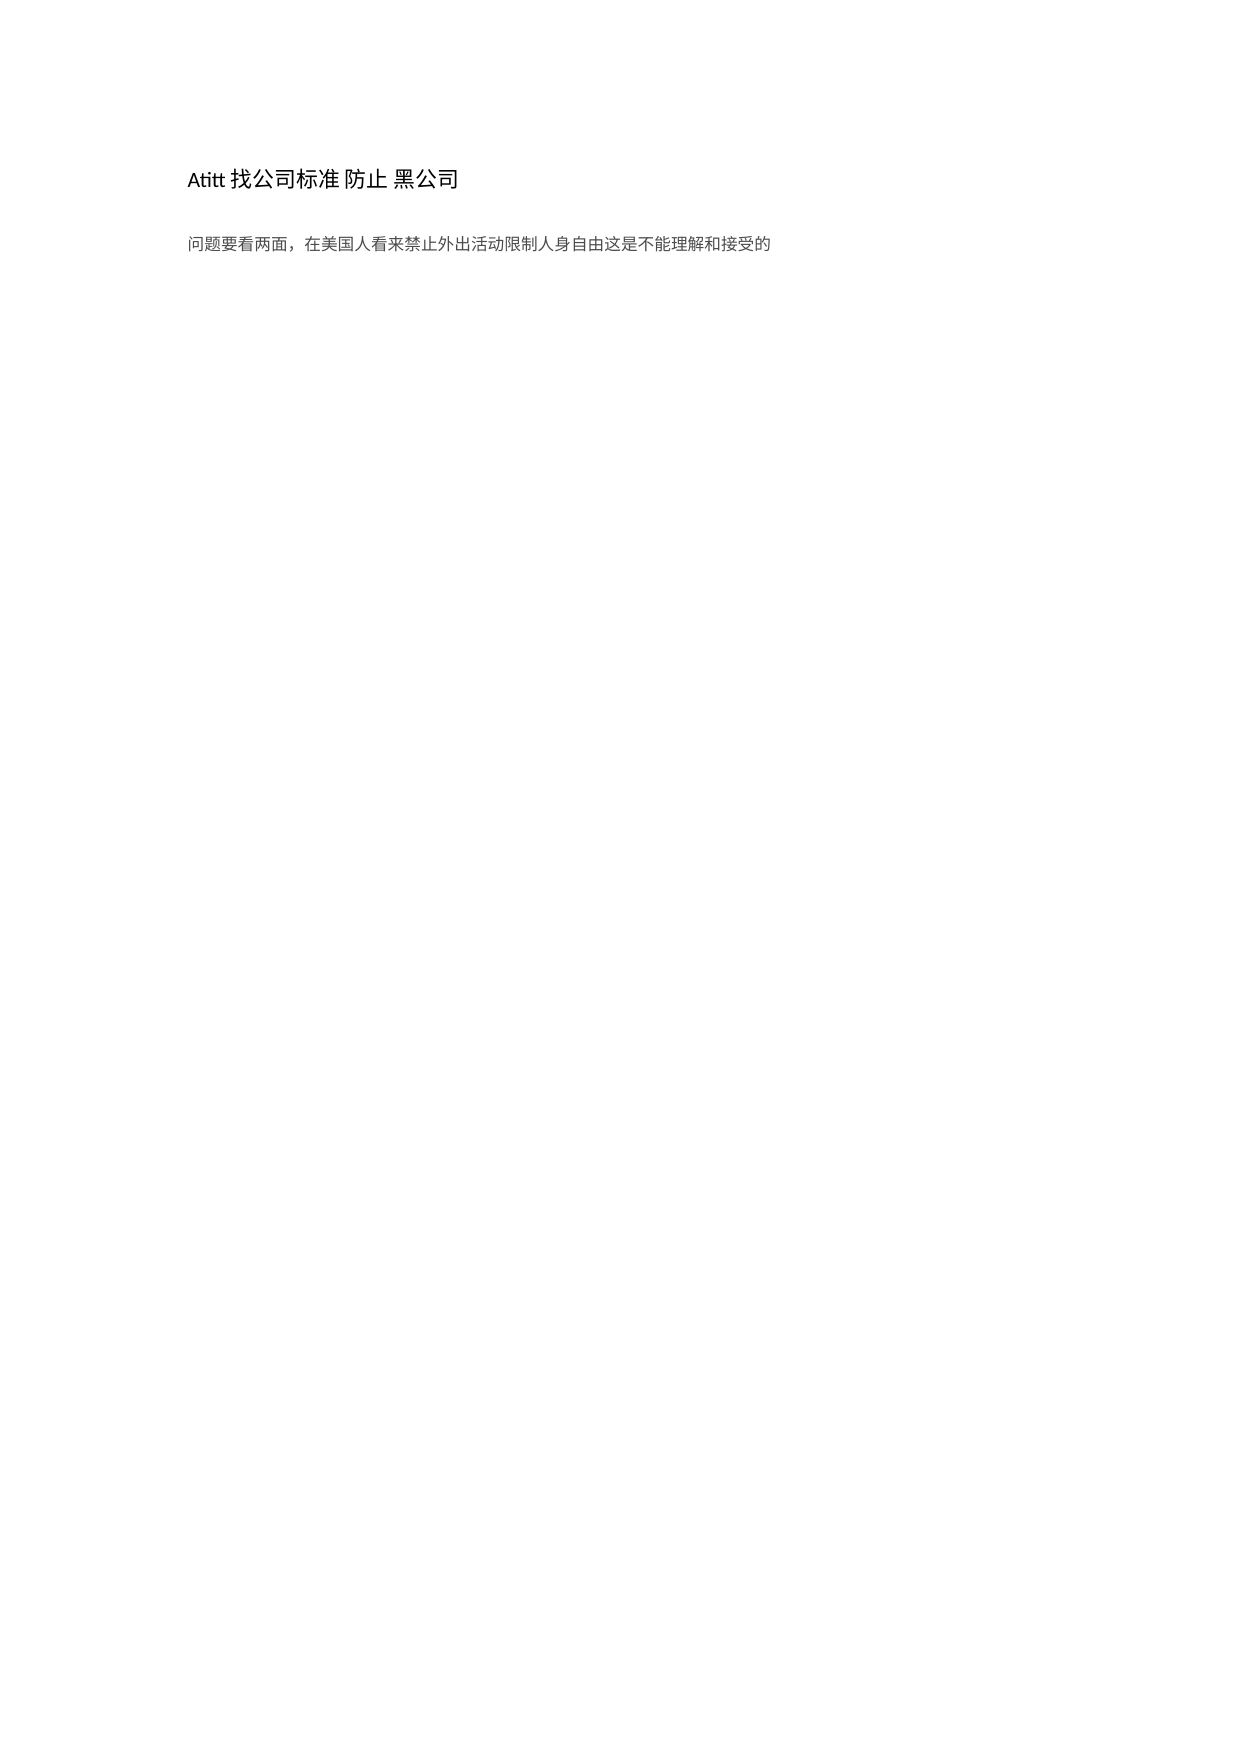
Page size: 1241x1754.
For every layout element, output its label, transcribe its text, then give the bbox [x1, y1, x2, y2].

text 问题要看两面，在美国人看来禁止外出活动限制人身自由这是不能理解和接受的 [187, 227, 1053, 259]
text Atitt 找公司标准 防止 黑公司 [187, 162, 1053, 194]
